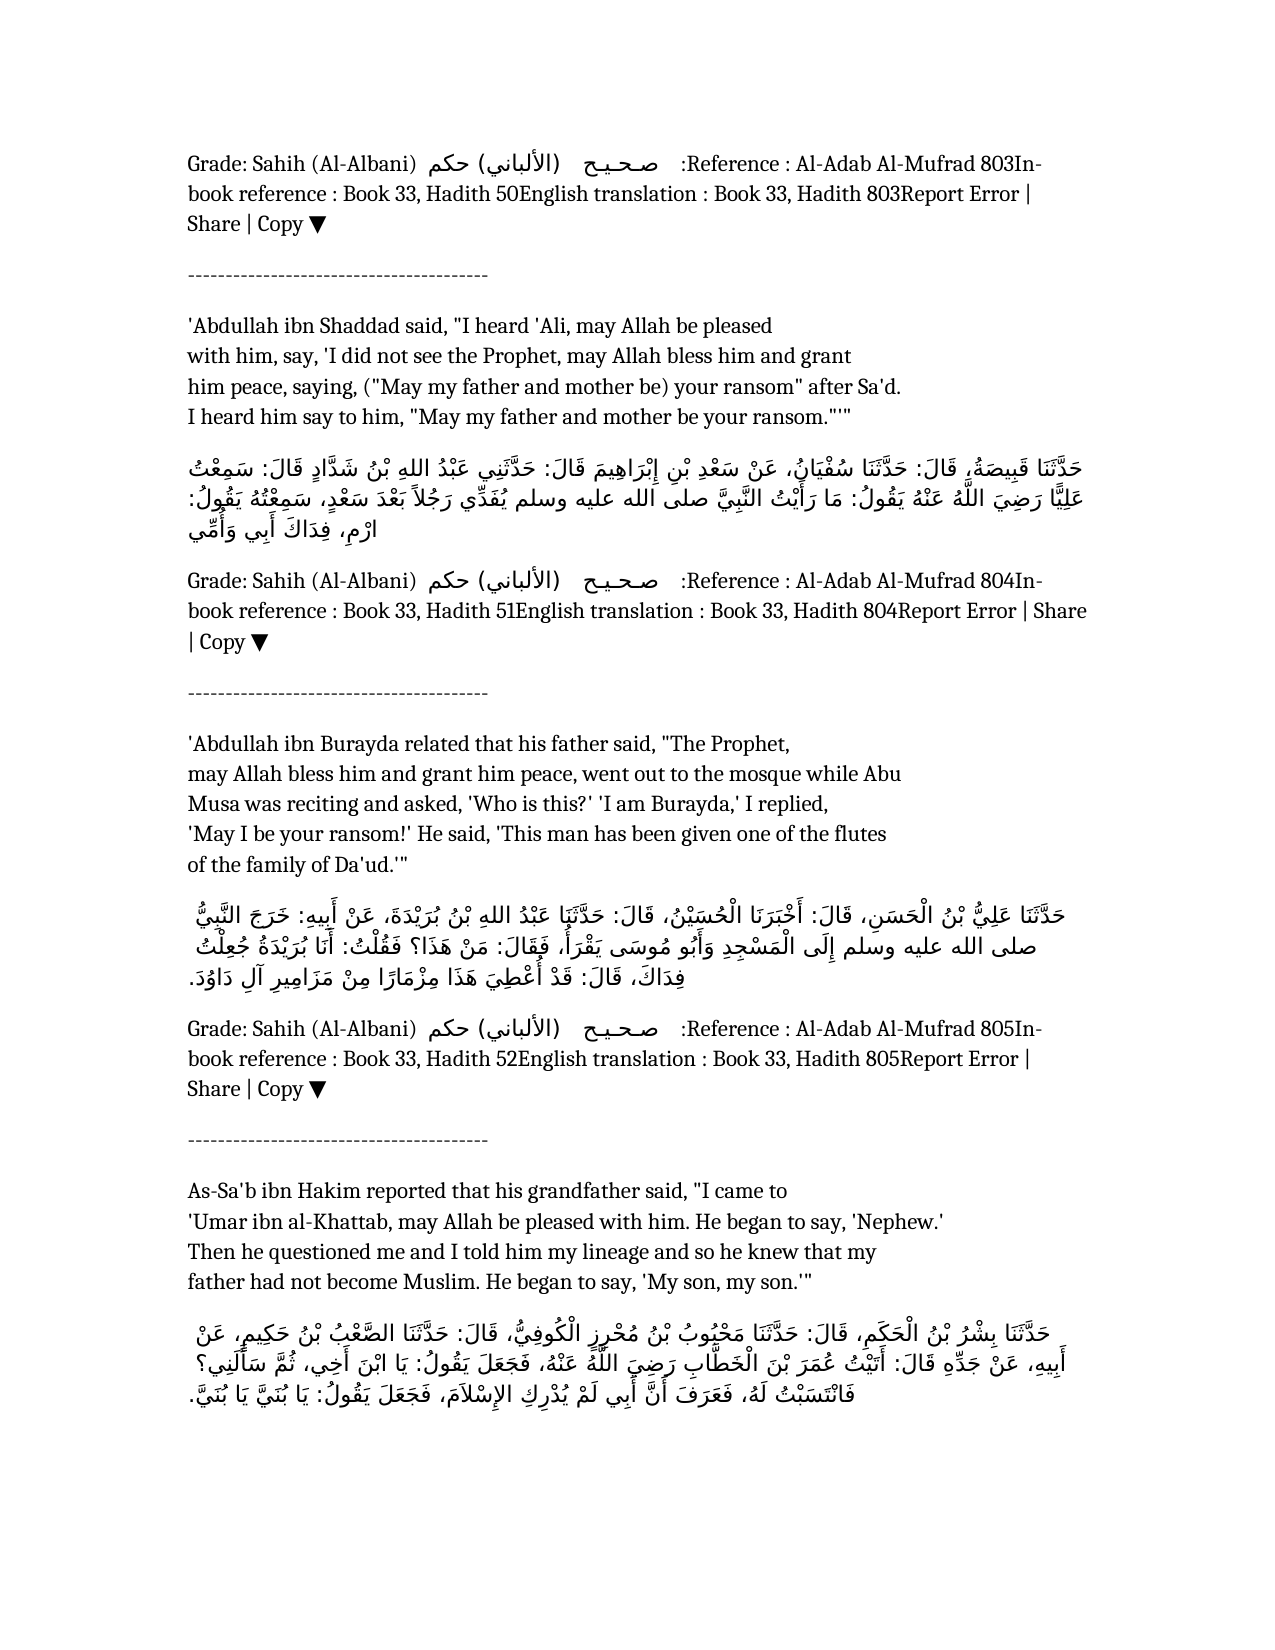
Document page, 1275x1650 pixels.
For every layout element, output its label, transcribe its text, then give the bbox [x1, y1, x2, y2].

text حَدَّثَنَا قَبِيصَةُ، قَالَ‏:‏ حَدَّثَنَا سُفْيَانُ، عَنْ سَعْدِ بْنِ إِبْرَاهِيمَ قَالَ‏:‏ حَدَّثَنِي عَبْدُ اللهِ بْنُ شَدَّادٍ قَالَ‏:‏ سَمِعْتُ عَلِيًّا رَضِيَ اللَّهُ عَنْهُ يَقُولُ‏:‏ مَا رَأَيْتُ النَّبِيَّ صلى الله عليه وسلم يُفَدِّي رَجُلاً بَعْدَ سَعْدٍ، سَمِعْتُهُ يَقُولُ‏:‏ ارْمِ، فِدَاكَ أَبِي وَأُمِّي [187, 455, 1087, 543]
text Grade: Sahih (Al-Albani) صـحـيـح (الألباني) حكم :Reference : Al-Adab Al-Mufrad 803In-book reference : Book 33, Hadith 50English translation : Book 33, Hadith 803Report Error | Share | Copy ▼ [187, 150, 1087, 237]
text 'Abdullah ibn Burayda related that his father said, "The Prophet, may Allah bless him and grant him peace, went out to the mosque while Abu Musa was reciting and asked, 'Who is this?' 'I am Burayda,' I replied, 'May I be your ransom!' He said, 'This man has been given one of the flutes of the family of Da'ud.'" [187, 731, 1087, 878]
text حَدَّثَنَا بِشْرُ بْنُ الْحَكَمِ، قَالَ‏:‏ حَدَّثَنَا مَحْبُوبُ بْنُ مُحْرِزٍ الْكُوفِيُّ، قَالَ‏:‏ حَدَّثَنَا الصَّعْبُ بْنُ حَكِيمٍ، عَنْ أَبِيهِ، عَنْ جَدِّهِ قَالَ‏:‏ أَتَيْتُ عُمَرَ بْنَ الْخَطَّابِ رَضِيَ اللَّهُ عَنْهُ، فَجَعَلَ يَقُولُ‏:‏ يَا ابْنَ أَخِي، ثُمَّ سَأَلَنِي‏؟‏ فَانْتَسَبْتُ لَهُ، فَعَرَفَ أَنَّ أَبِي لَمْ يُدْرِكِ الإِسْلاَمَ، فَجَعَلَ يَقُولُ‏:‏ يَا بُنَيَّ يَا بُنَيَّ‏.‏ [187, 1320, 1087, 1408]
text حَدَّثَنَا عَلِيُّ بْنُ الْحَسَنِ، قَالَ‏:‏ أَخْبَرَنَا الْحُسَيْنُ، قَالَ‏:‏ حَدَّثَنَا عَبْدُ اللهِ بْنُ بُرَيْدَةَ، عَنْ أَبِيهِ‏:‏ خَرَجَ النَّبِيُّ صلى الله عليه وسلم إِلَى الْمَسْجِدِ وَأَبُو مُوسَى يَقْرَأُ، فَقَالَ‏:‏ مَنْ هَذَا‏؟‏ فَقُلْتُ‏:‏ أَنَا بُرَيْدَةُ جُعِلْتُ فِدَاكَ، قَالَ‏:‏ قَدْ أُعْطِيَ هَذَا مِزْمَارًا مِنْ مَزَامِيرِ آلِ دَاوُدَ‏.‏ [187, 902, 1087, 990]
text 'Abdullah ibn Shaddad said, "I heard 'Ali, may Allah be pleased with him, say, 'I did not see the Prophet, may Allah bless him and grant him peace, saying, ("May my father and mother be) your ransom" after Sa'd. I heard him say to him, "May my father and mother be your ransom."'" [187, 313, 1087, 430]
text ---------------------------------------- [187, 1127, 1087, 1154]
text ---------------------------------------- [187, 262, 1087, 288]
text Grade: Sahih (Al-Albani) صـحـيـح (الألباني) حكم :Reference : Al-Adab Al-Mufrad 804In-book reference : Book 33, Hadith 51English translation : Book 33, Hadith 804Report Error | Share | Copy ▼ [187, 567, 1087, 655]
text As-Sa'b ibn Hakim reported that his grandfather said, "I came to 'Umar ibn al-Khattab, may Allah be pleased with him. He began to say, 'Nephew.' Then he questioned me and I told him my lineage and so he knew that my father had not become Muslim. He began to say, 'My son, my son.'" [187, 1178, 1087, 1295]
text ---------------------------------------- [187, 679, 1087, 706]
text Grade: Sahih (Al-Albani) صـحـيـح (الألباني) حكم :Reference : Al-Adab Al-Mufrad 805In-book reference : Book 33, Hadith 52English translation : Book 33, Hadith 805Report Error | Share | Copy ▼ [187, 1015, 1087, 1103]
